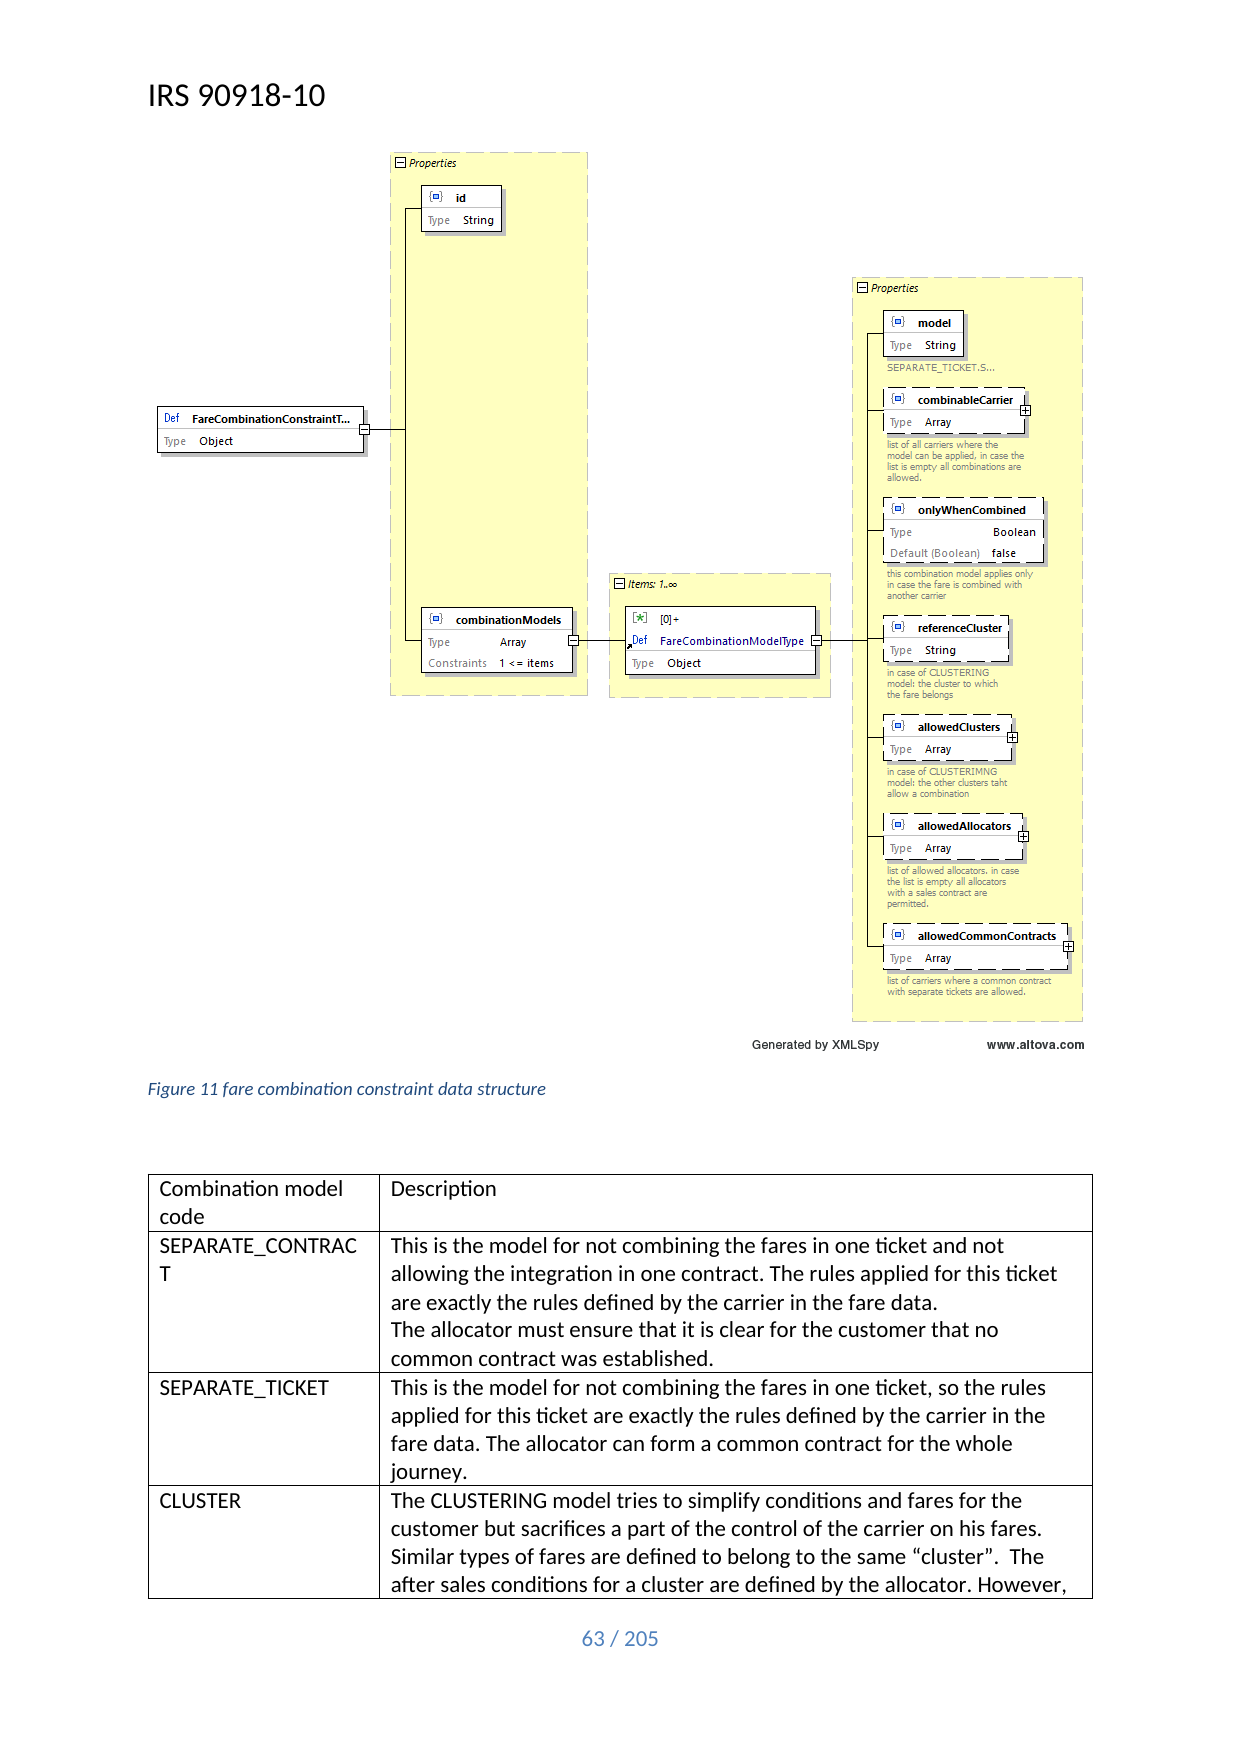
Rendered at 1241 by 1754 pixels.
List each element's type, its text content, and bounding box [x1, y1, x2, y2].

table_cell This is the model for not combining the fares in one ticket and not allowing the integration in one contract. The rules applied for this ticket are exactly the rules defined by the carrier in the fare data. The allocator must ensure that it is clear for the customer that no common contract was established. [380, 1232, 1092, 1372]
table_cell CLUSTER [149, 1486, 379, 1598]
table_header Description [380, 1175, 1092, 1231]
text Figure 11 fare combination constraint data structure [148, 1077, 1093, 1099]
picture [147, 147, 1093, 1052]
table_cell This is the model for not combining the fares in one ticket, so the rules applied for this ticket are exactly the rules defined by the carrier in the fare data. The allocator can form a common contract for the whole journey. [380, 1373, 1092, 1485]
table_header Combination model code [149, 1175, 379, 1231]
table_cell SEPARATE_CONTRACT [149, 1232, 379, 1372]
table_cell SEPARATE_TICKET [149, 1373, 379, 1485]
